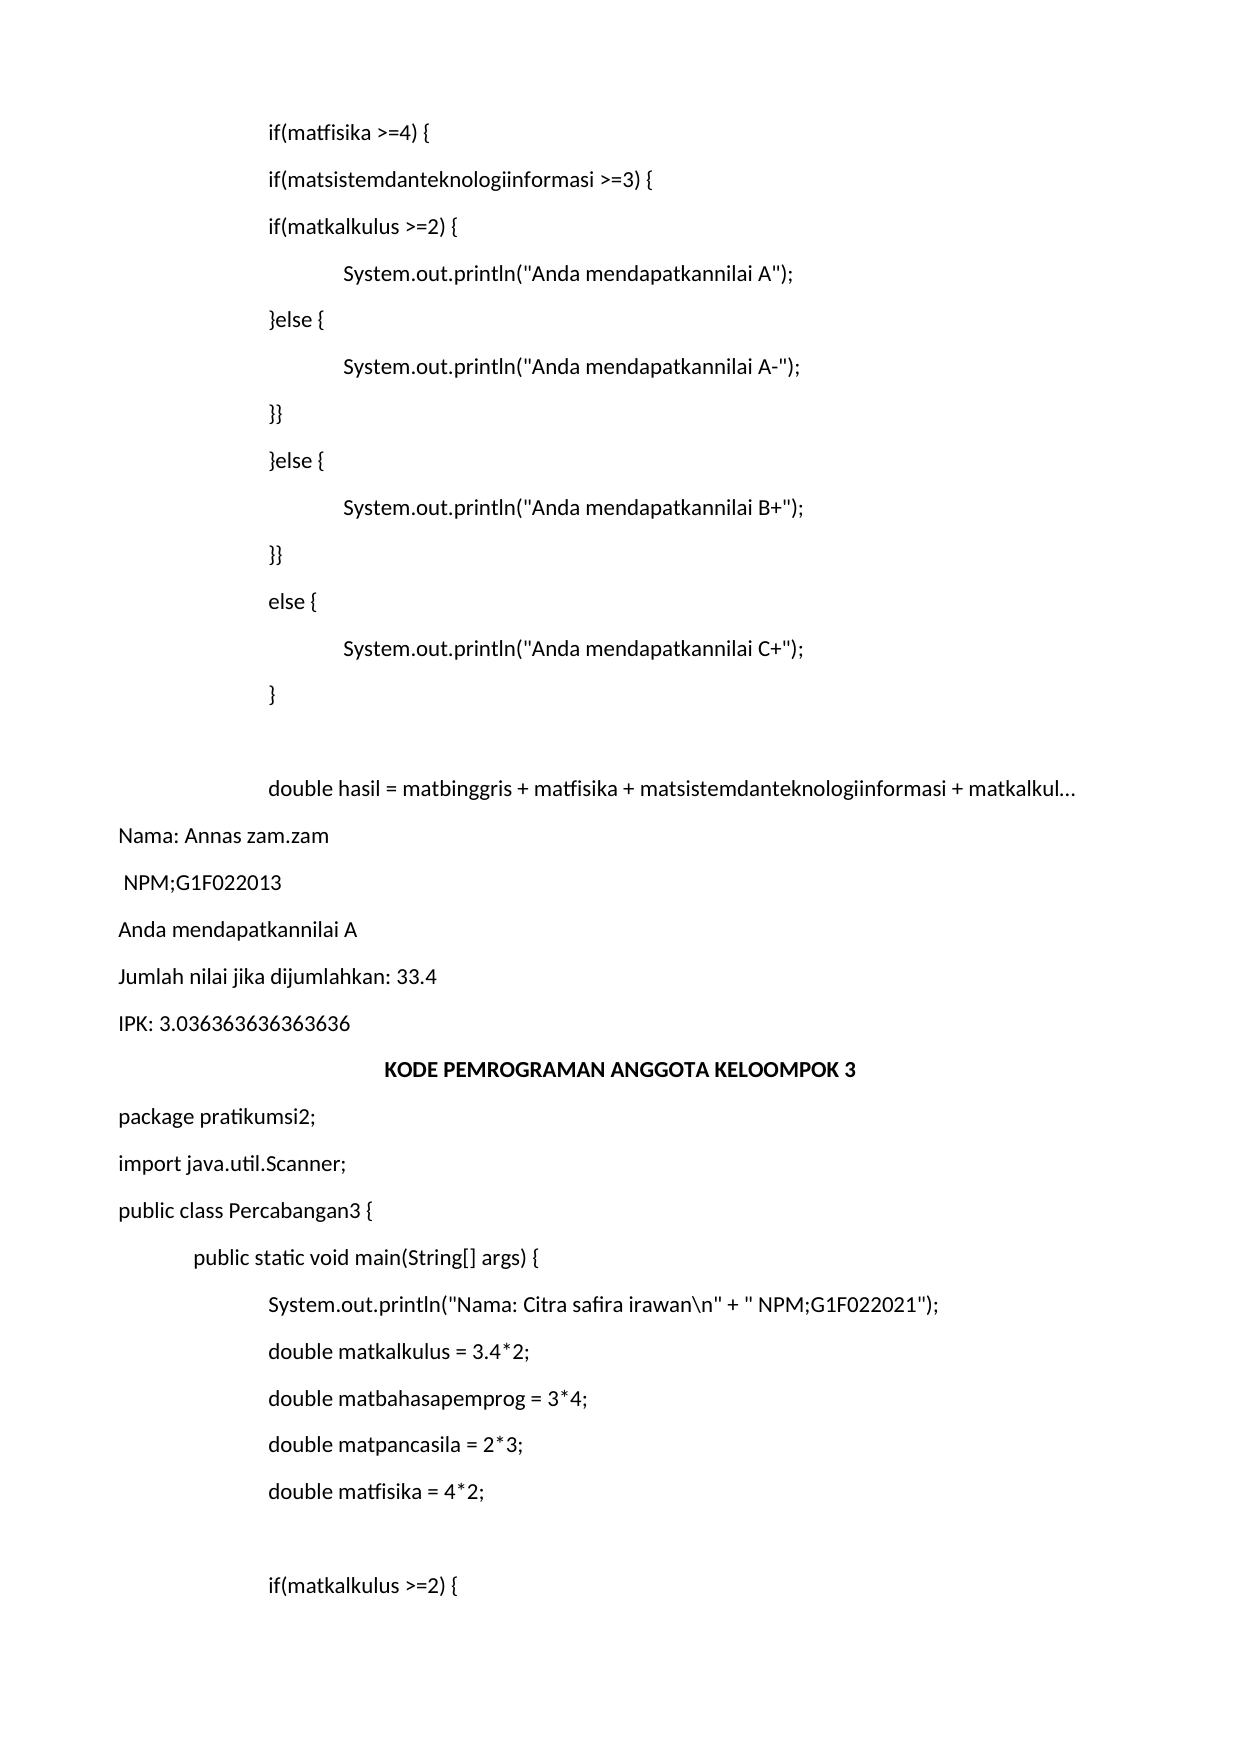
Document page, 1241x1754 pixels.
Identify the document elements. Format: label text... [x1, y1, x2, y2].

text System.out.println("Anda mendapatkannilai A"); [118, 259, 1122, 287]
text System.out.println("Nama: Citra safira irawan\n" + " NPM;G1F022021"); [118, 1290, 1122, 1318]
text System.out.println("Anda mendapatkannilai A-"); [118, 352, 1122, 381]
text package pratikumsi2; [118, 1102, 1122, 1131]
text } [118, 681, 1122, 709]
text }else { [118, 446, 1122, 474]
text if(matsistemdanteknologiinformasi >=3) { [118, 165, 1122, 193]
text if(matkalkulus >=2) { [118, 212, 1122, 240]
text double hasil = matbinggris + matfisika + matsistemdanteknologiinformasi + matkalkul… [118, 774, 1122, 802]
text double matkalkulus = 3.4*2; [118, 1337, 1122, 1365]
text double matfisika = 4*2; [118, 1477, 1122, 1506]
text }} [118, 399, 1122, 427]
text if(matfisika >=4) { [118, 118, 1122, 146]
text double matbahasapemprog = 3*4; [118, 1384, 1122, 1412]
text NPM;G1F022013 [118, 868, 1122, 896]
text if(matkalkulus >=2) { [118, 1571, 1122, 1599]
text KODE PEMROGRAMAN ANGGOTA KELOOMPOK 3 [118, 1056, 1122, 1084]
text System.out.println("Anda mendapatkannilai C+"); [118, 634, 1122, 662]
text public class Percabangan3 { [118, 1196, 1122, 1224]
text double matpancasila = 2*3; [118, 1431, 1122, 1459]
text Jumlah nilai jika dijumlahkan: 33.4 [118, 962, 1122, 990]
text else { [118, 587, 1122, 615]
text Nama: Annas zam.zam [118, 821, 1122, 849]
text }else { [118, 306, 1122, 334]
text IPK: 3.036363636363636 [118, 1009, 1122, 1037]
text public static void main(String[] args) { [118, 1243, 1122, 1271]
text System.out.println("Anda mendapatkannilai B+"); [118, 493, 1122, 521]
text Anda mendapatkannilai A [118, 915, 1122, 943]
text import java.util.Scanner; [118, 1149, 1122, 1177]
text }} [118, 540, 1122, 568]
